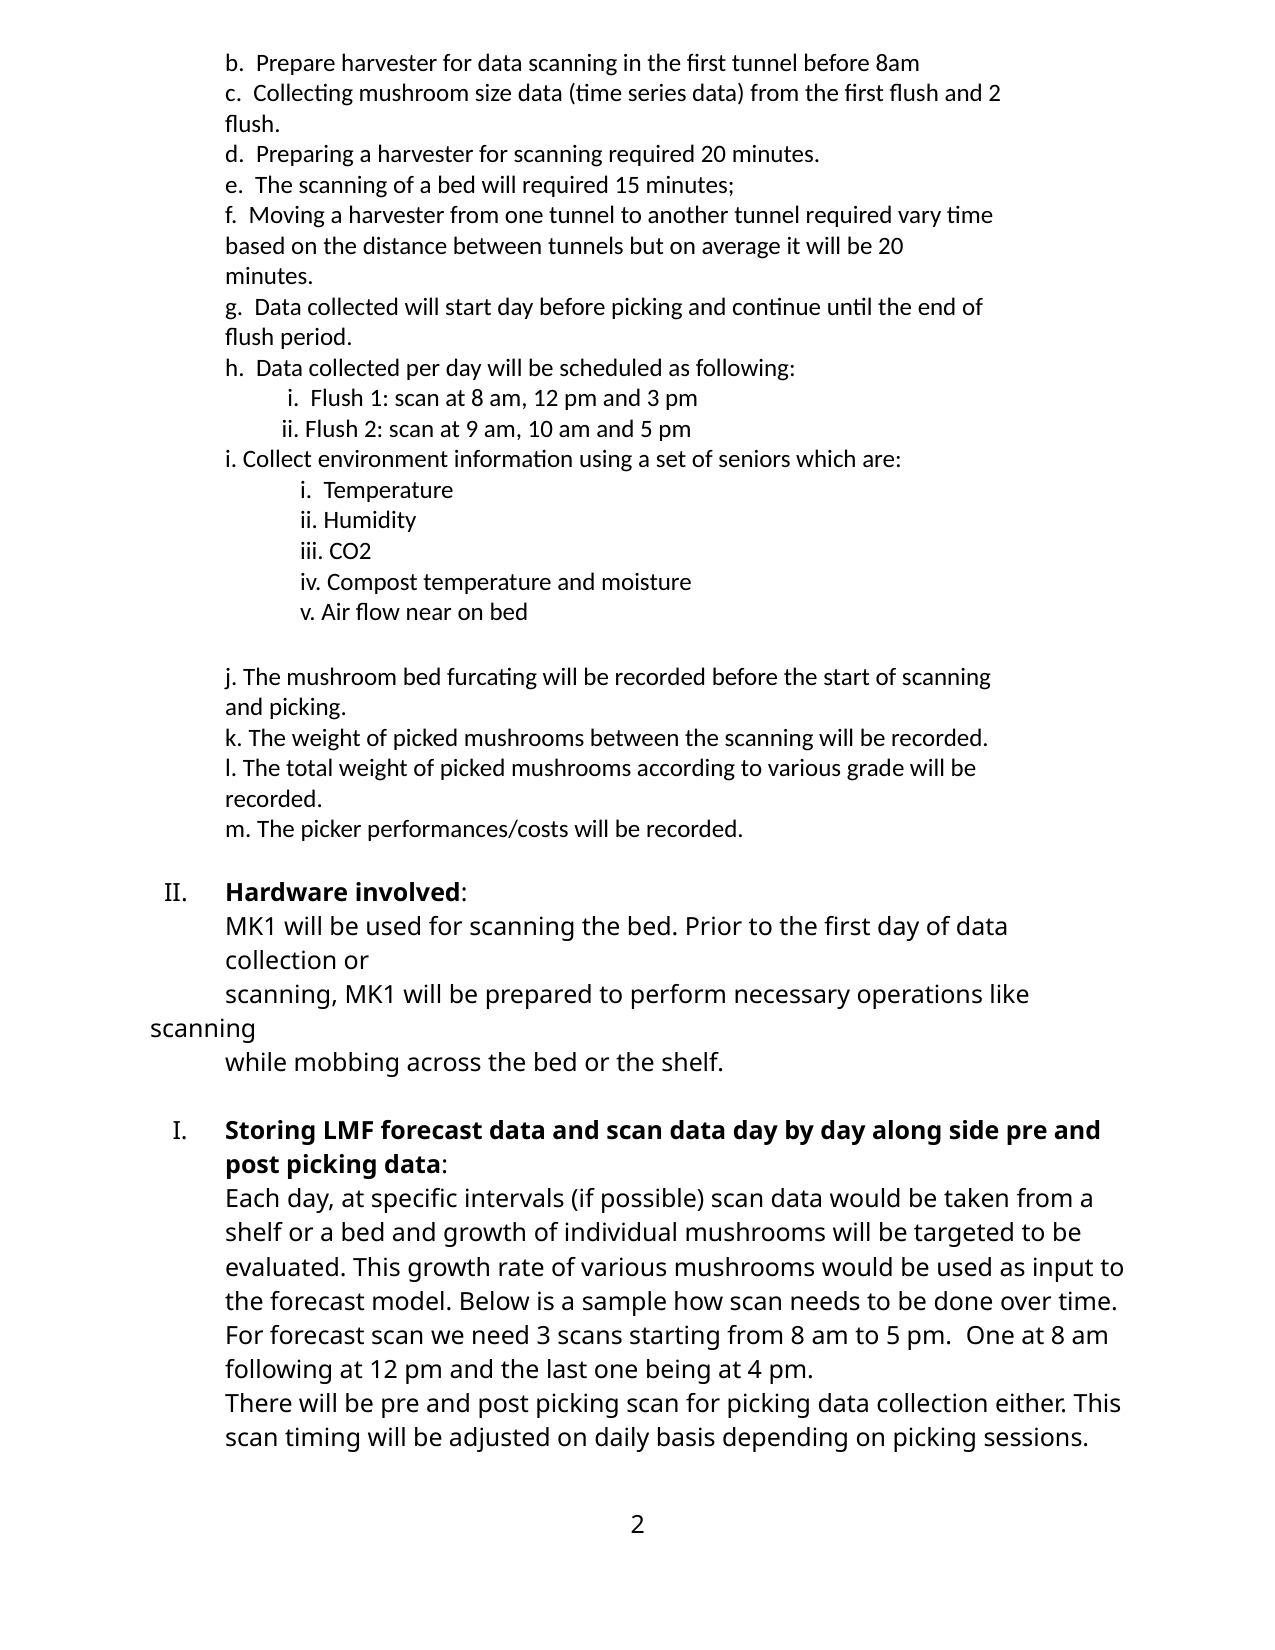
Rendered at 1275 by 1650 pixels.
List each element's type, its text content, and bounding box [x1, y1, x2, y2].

text flush. [225, 108, 1125, 138]
text based on the distance between tunnels but on average it will be 20 [225, 230, 1125, 261]
text iv. Compost temperature and moisture [225, 566, 1125, 596]
text flush period. [225, 322, 1125, 352]
text There will be pre and post picking scan for picking data collection either. This scan timing will be adjusted on daily basis depending on picking sessions. [225, 1385, 1125, 1453]
text l. The total weight of picked mushrooms according to various grade will be [225, 752, 1125, 783]
text b. Prepare harvester for data scanning in the first tunnel before 8am [225, 47, 1125, 77]
text h. Data collected per day will be scheduled as following: [225, 352, 1125, 383]
text m. The picker performances/costs will be recorded. [225, 813, 1125, 844]
text e. The scanning of a bed will required 15 minutes; [225, 169, 1125, 199]
text i. Temperature [225, 474, 1125, 505]
text scanning, MK1 will be prepared to perform necessary operations like scanning [150, 977, 1125, 1045]
text Each day, at specific intervals (if possible) scan data would be taken from a shelf or a bed and growth of individual mushrooms will be targeted to be evaluated. This growth rate of various mushrooms would be used as input to the forecast model. Below is a sample how scan needs to be done over time. For forecast scan we need 3 scans starting from 8 am to 5 pm. One at 8 am following at 12 pm and the last one being at 4 pm. [225, 1181, 1125, 1385]
text v. Air flow near on bed [225, 596, 1125, 627]
text j. The mushroom bed furcating will be recorded before the start of scanning [225, 661, 1125, 691]
text g. Data collected will start day before picking and continue until the end of [225, 291, 1125, 322]
text i. Collect environment information using a set of seniors which are: [225, 444, 1125, 474]
text i. Flush 1: scan at 8 am, 12 pm and 3 pm [225, 383, 1125, 413]
text minutes. [225, 261, 1125, 291]
text c. Collecting mushroom size data (time series data) from the first flush and 2 [225, 77, 1125, 108]
text iii. CO2 [225, 535, 1125, 566]
list Hardware involved: [187, 874, 1125, 908]
text d. Preparing a harvester for scanning required 20 minutes. [225, 138, 1125, 169]
text while mobbing across the bed or the shelf. [150, 1045, 1125, 1079]
text MK1 will be used for scanning the bed. Prior to the first day of data collection or [225, 908, 1125, 977]
text recorded. [225, 783, 1125, 813]
text ii. Flush 2: scan at 9 am, 10 am and 5 pm [225, 413, 1125, 444]
text f. Moving a harvester from one tunnel to another tunnel required vary time [225, 199, 1125, 230]
list Storing LMF forecast data and scan data day by day along side pre and post picking data: [187, 1113, 1125, 1181]
text ii. Humidity [225, 505, 1125, 535]
text k. The weight of picked mushrooms between the scanning will be recorded. [225, 722, 1125, 752]
text and picking. [225, 691, 1125, 722]
